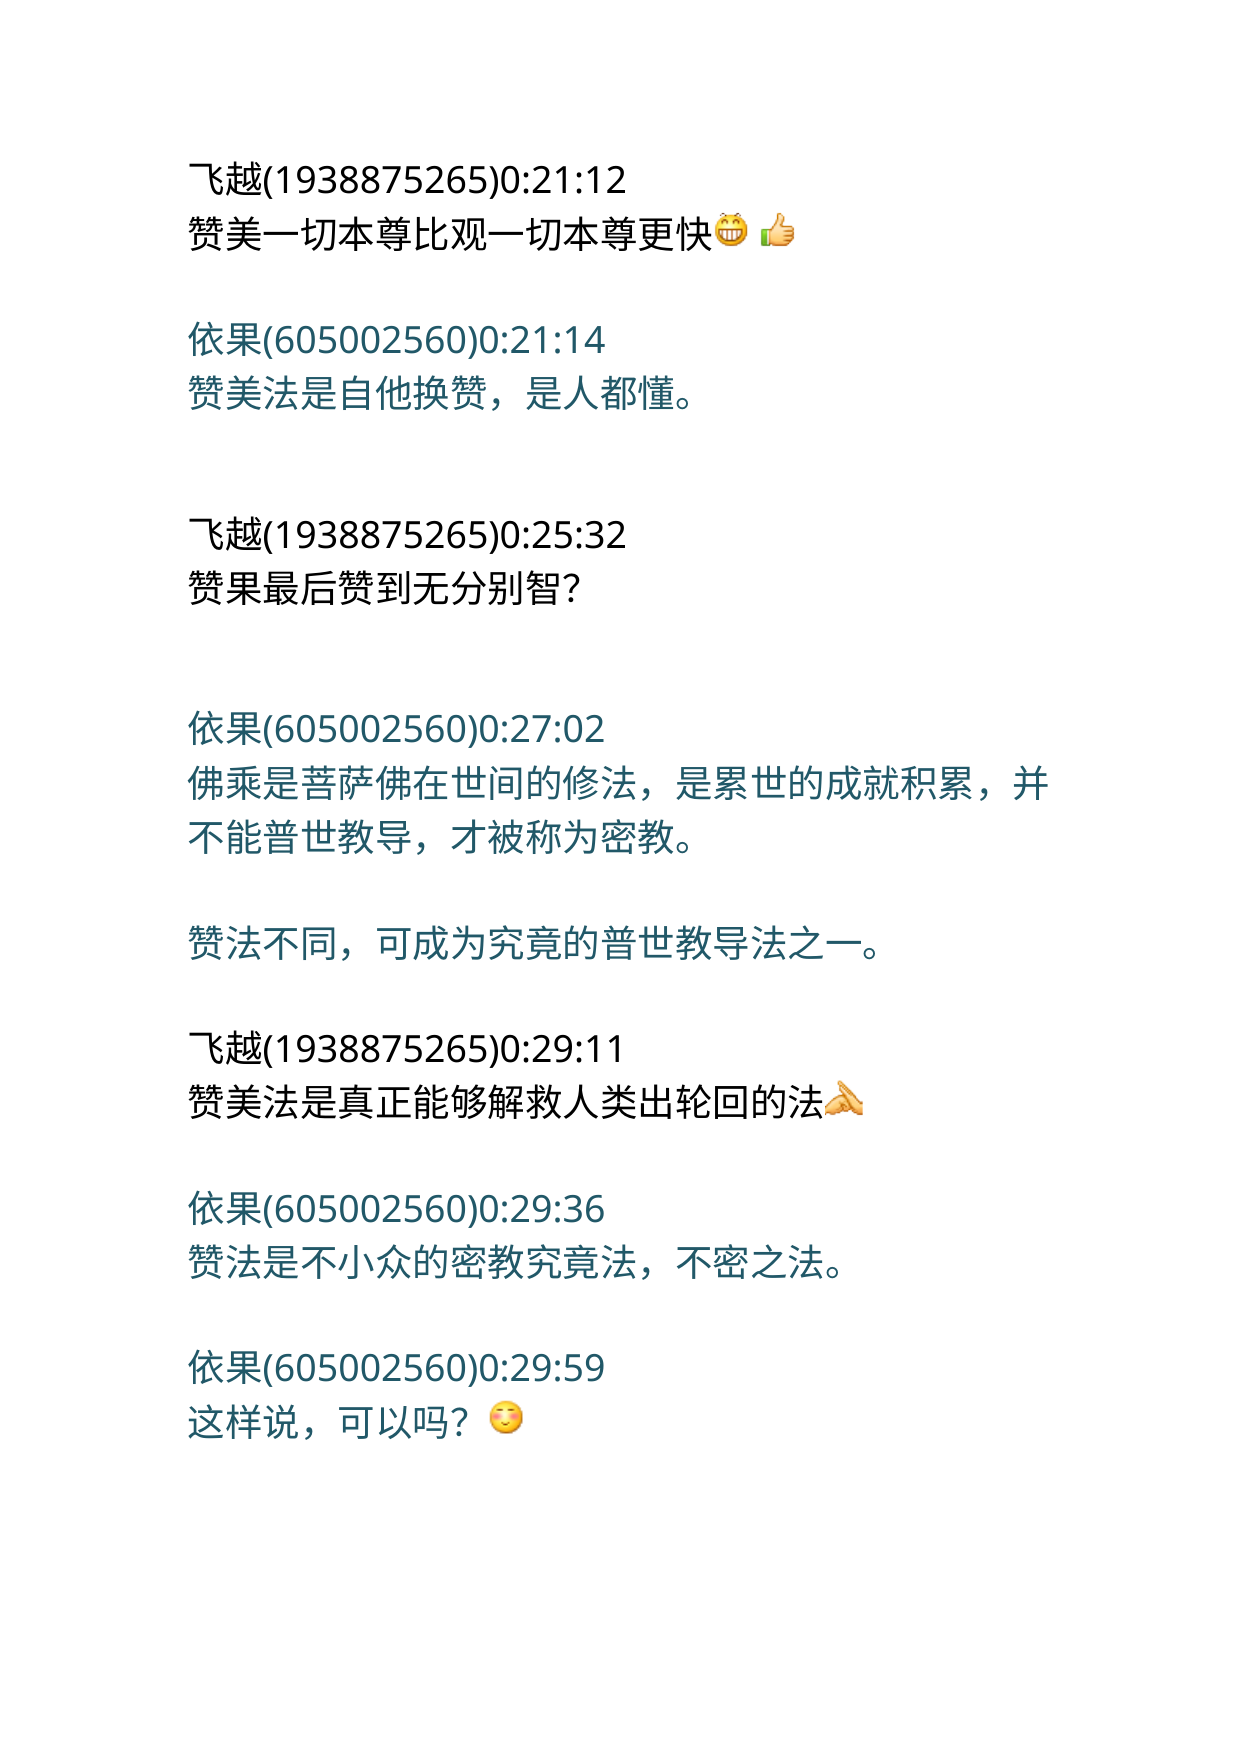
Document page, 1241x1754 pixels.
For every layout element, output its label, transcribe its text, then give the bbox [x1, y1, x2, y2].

picture [487, 1398, 525, 1437]
text 依果(605002560)0:27:02 佛乘是菩萨佛在世间的修法，是累世的成就积累，并不能普世教导，才被称为密教。 赞法不同，可成为究竟的普世教导法之一。 飞越(1938875265)0:29:11 赞美法是真正能够解救人类出轮回的法 依果(605002560)0:29:36 赞法是不小众的密教究竟法，不密之法。 依果(605002560)0:29:59 这样说，可以吗？ [187, 699, 1053, 1533]
picture [825, 1079, 863, 1117]
text 飞越(1938875265)0:25:32 赞果最后赞到无分别智？ [187, 504, 1053, 699]
text 依果(605002560)0:21:14 赞美法是自他换赞，是人都懂。 [187, 259, 1053, 504]
picture [712, 210, 750, 248]
picture [758, 210, 796, 248]
text 飞越(1938875265)0:21:12 赞美一切本尊比观一切本尊更快 [187, 150, 1053, 259]
